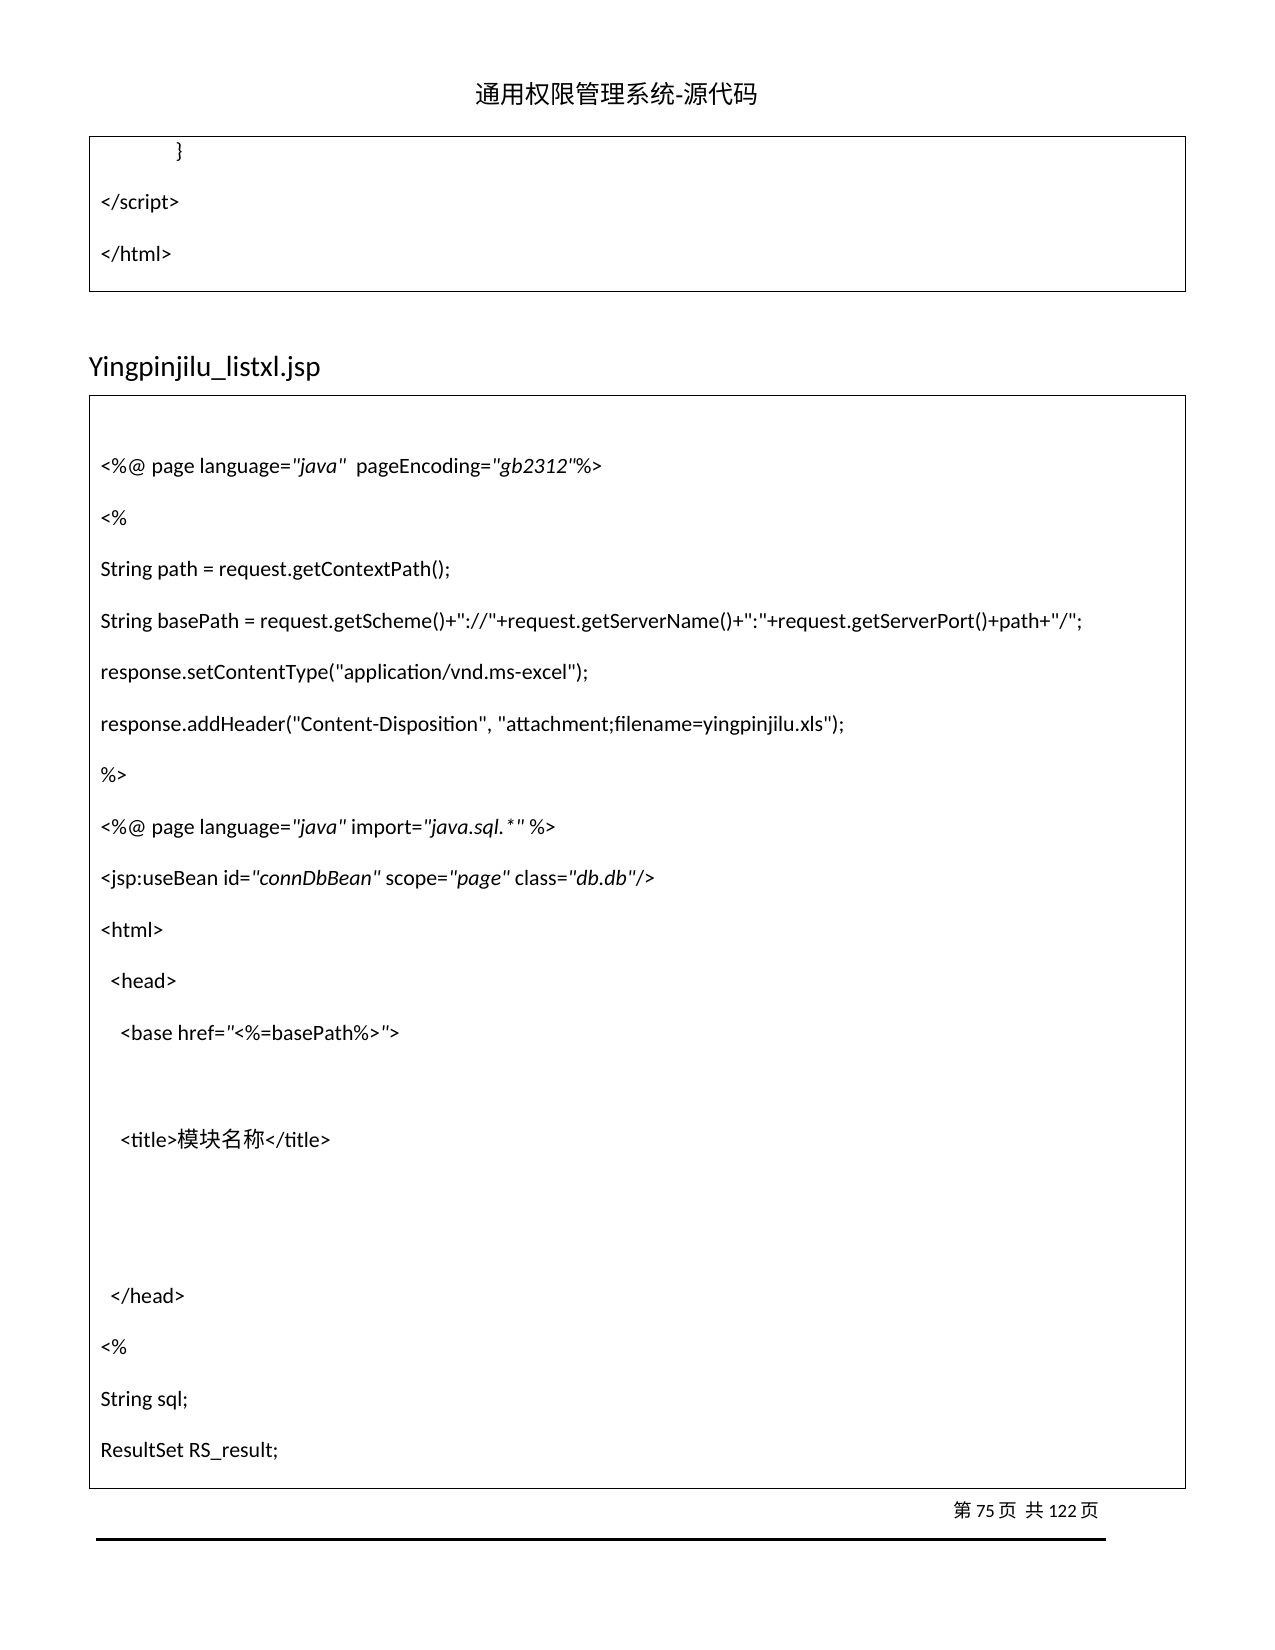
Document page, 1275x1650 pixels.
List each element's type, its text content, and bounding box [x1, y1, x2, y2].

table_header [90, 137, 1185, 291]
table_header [90, 396, 1185, 1487]
list Yingpinjilu_listxl.jsp [89, 348, 1186, 383]
